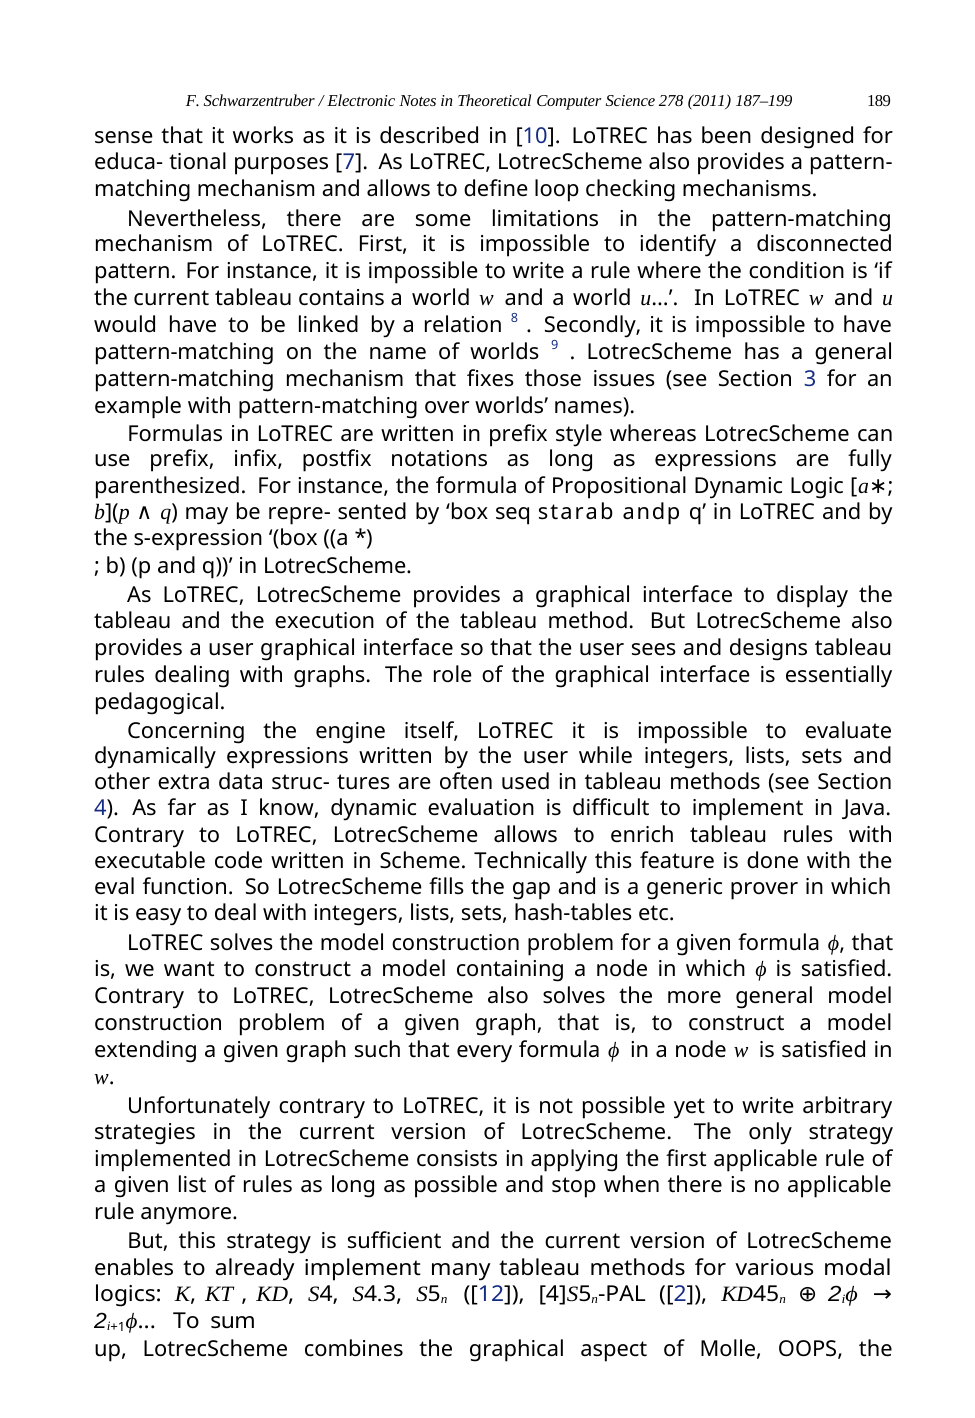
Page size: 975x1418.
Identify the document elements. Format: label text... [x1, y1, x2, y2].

text Formulas in LoTREC are written in prefix style whereas LotrecScheme can use prefix, infix, postfix notations as long as expressions are fully parenthesized. For instance, the formula of Propositional Dynamic Logic [a∗; b](p ∧ q) may be repre- sented by ‘box seq starab andp q’ in LoTREC and by the s-expression ‘(box ((a *) [94, 421, 893, 552]
text LoTREC solves the model construction problem for a given formula ϕ, that is, we want to construct a model containing a node in which ϕ is satisfied. Contrary to LoTREC, LotrecScheme also solves the more general model construction problem of a given graph, that is, to construct a model extending a given graph such that every formula ϕ in a node w is satisfied in w. [94, 929, 893, 1090]
text sense that it works as it is described in [10]. LoTREC has been designed for educa- tional purposes [7]. As LoTREC, LotrecScheme also provides a pattern-matching mechanism and allows to define loop checking mechanisms. [94, 122, 893, 203]
text Nevertheless, there are some limitations in the pattern-matching mechanism of LoTREC. First, it is impossible to identify a disconnected pattern. For instance, it is impossible to write a rule where the condition is ‘if the current tableau contains a world w and a world u...’. In LoTREC w and u would have to be linked by a relation 8 . Secondly, it is impossible to have pattern-matching on the name of worlds 9 . LotrecScheme has a general pattern-matching mechanism that fixes those issues (see Section 3 for an example with pattern-matching over worlds’ names). [94, 204, 893, 419]
text ; b) (p and q))’ in LotrecScheme. [94, 552, 904, 579]
text As LoTREC, LotrecScheme provides a graphical interface to display the tableau and the execution of the tableau method. But LotrecScheme also provides a user graphical interface so that the user sees and designs tableau rules dealing with graphs. The role of the graphical interface is essentially pedagogical. [94, 581, 893, 716]
text Unfortunately contrary to LoTREC, it is not possible yet to write arbitrary strategies in the current version of LotrecScheme. The only strategy implemented in LotrecScheme consists in applying the first applicable rule of a given list of rules as long as possible and stop when there is no applicable rule anymore. [94, 1092, 893, 1226]
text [94, 1335, 893, 1362]
text Concerning the engine itself, LoTREC it is impossible to evaluate dynamically expressions written by the user while integers, lists, sets and other extra data struc- tures are often used in tableau methods (see Section 4). As far as I know, dynamic evaluation is difficult to implement in Java. Contrary to LoTREC, LotrecScheme allows to enrich tableau rules with executable code written in Scheme. Technically this feature is done with the eval function. So LotrecScheme fills the gap and is a generic prover in which it is easy to deal with integers, lists, sets, hash-tables etc. [94, 717, 893, 927]
text But, this strategy is sufficient and the current version of LotrecScheme enables to already implement many tableau methods for various modal logics: K, KT , KD, S4, S4.3, S5n ([12]), [4]S5n-PAL ([2]), KD45n ⊕ 2iϕ → 2i+1ϕ... To sum [94, 1228, 893, 1335]
